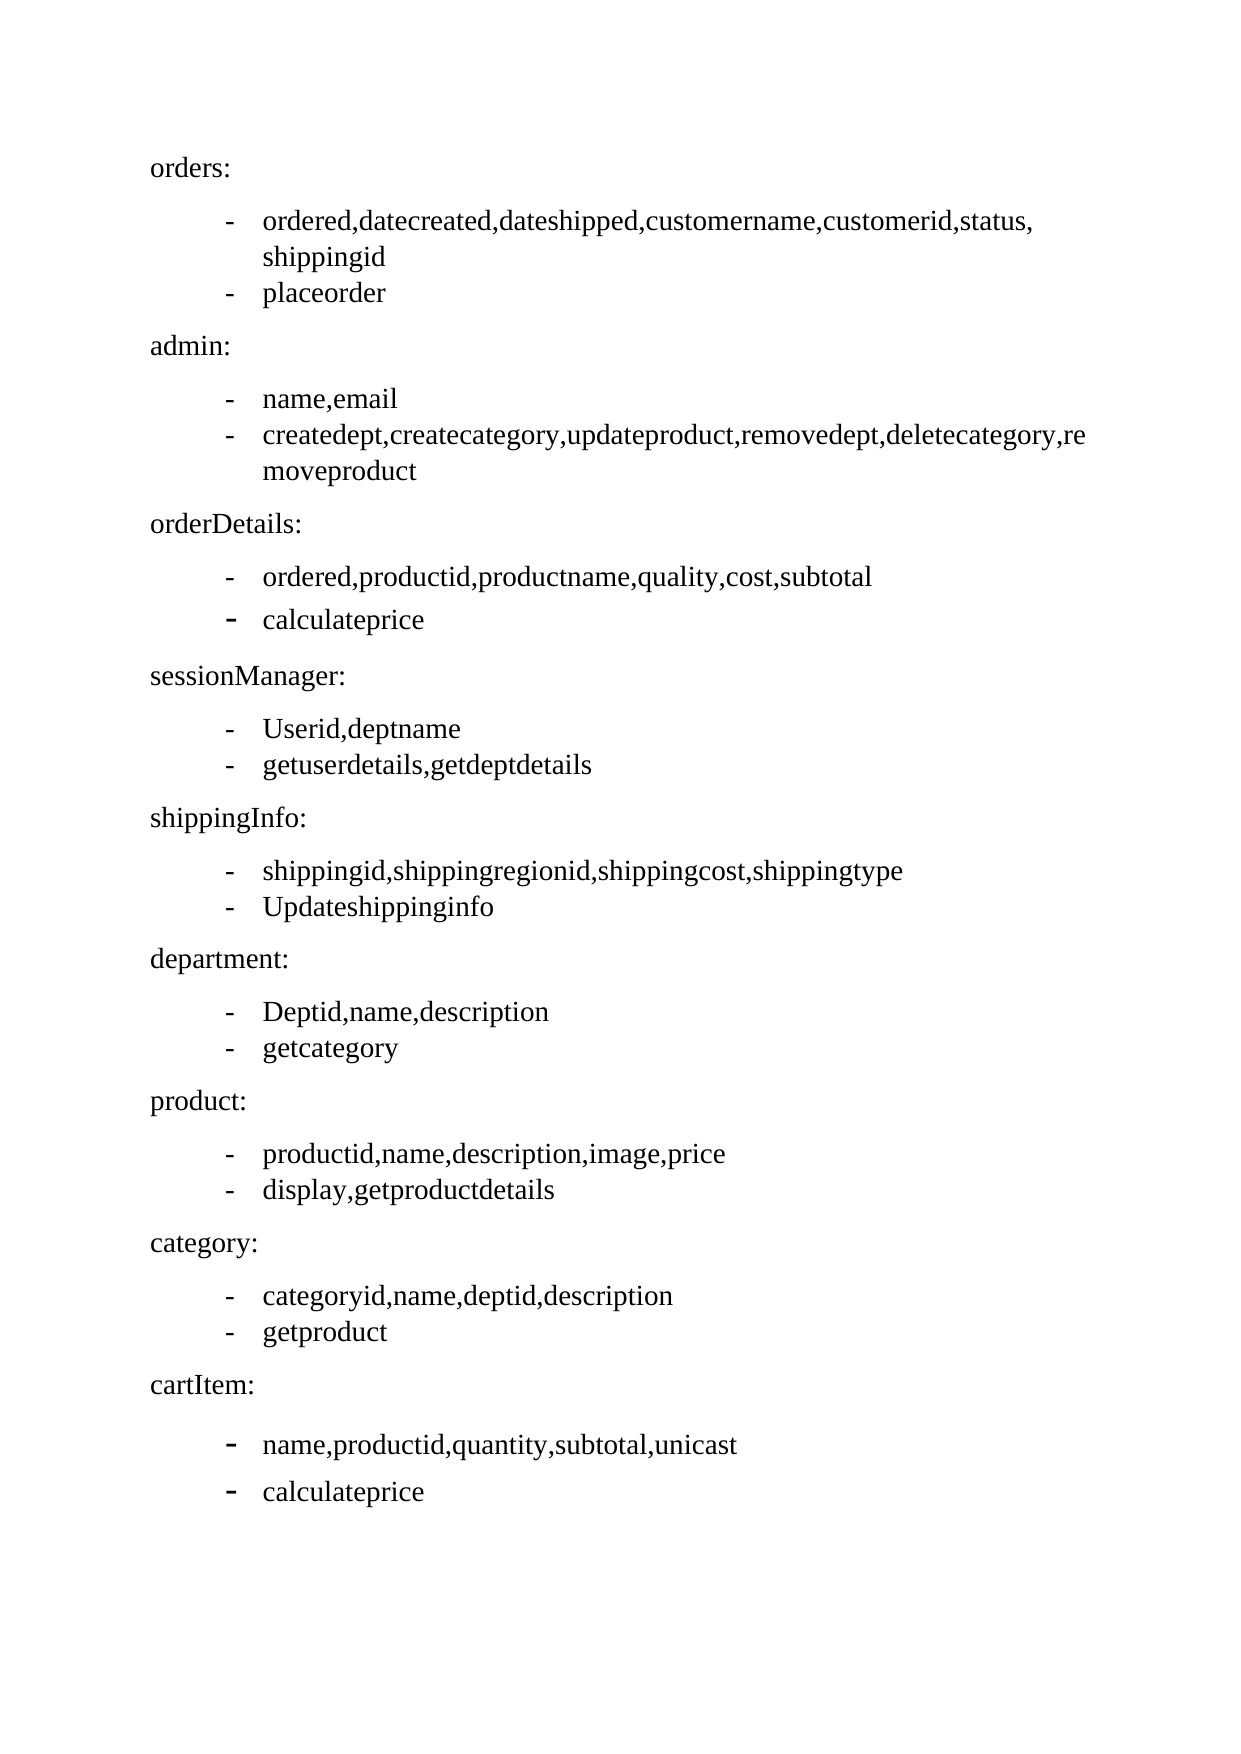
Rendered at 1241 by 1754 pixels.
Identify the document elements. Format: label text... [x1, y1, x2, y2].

text category: [150, 1225, 1090, 1259]
list ordered,productid,productname,quality,cost,subtotal [225, 559, 1090, 592]
list createdept,createcategory,updateproduct,removedept,deletecategory,removeproduct [225, 417, 1090, 487]
text sessionManager: [150, 658, 1090, 692]
text orders: [150, 150, 1090, 183]
text department: [150, 942, 1090, 975]
list productid,name,description,image,price [225, 1136, 1090, 1170]
list Updateshippinginfo [225, 889, 1090, 922]
list Userid,deptname [225, 711, 1090, 744]
text orderDetails: [150, 506, 1090, 539]
list getcategory [225, 1031, 1090, 1064]
list calculateprice [225, 1466, 1090, 1509]
list categoryid,name,deptid,description [225, 1278, 1090, 1311]
list ordered,datecreated,dateshipped,customername,customerid,status, shippingid [225, 203, 1090, 272]
text cartItem: [150, 1367, 1090, 1400]
list calculateprice [225, 595, 1090, 638]
text product: [150, 1083, 1090, 1117]
text shippingInfo: [150, 800, 1090, 833]
list getproduct [225, 1314, 1090, 1348]
list name,productid,quantity,subtotal,unicast [225, 1420, 1090, 1463]
list shippingid,shippingregionid,shippingcost,shippingtype [225, 853, 1090, 886]
list placeorder [225, 275, 1090, 309]
list display,getproductdetails [225, 1172, 1090, 1206]
list name,email [225, 381, 1090, 414]
list getuserdetails,getdeptdetails [225, 747, 1090, 781]
list Deptid,name,description [225, 994, 1090, 1028]
text admin: [150, 328, 1090, 361]
